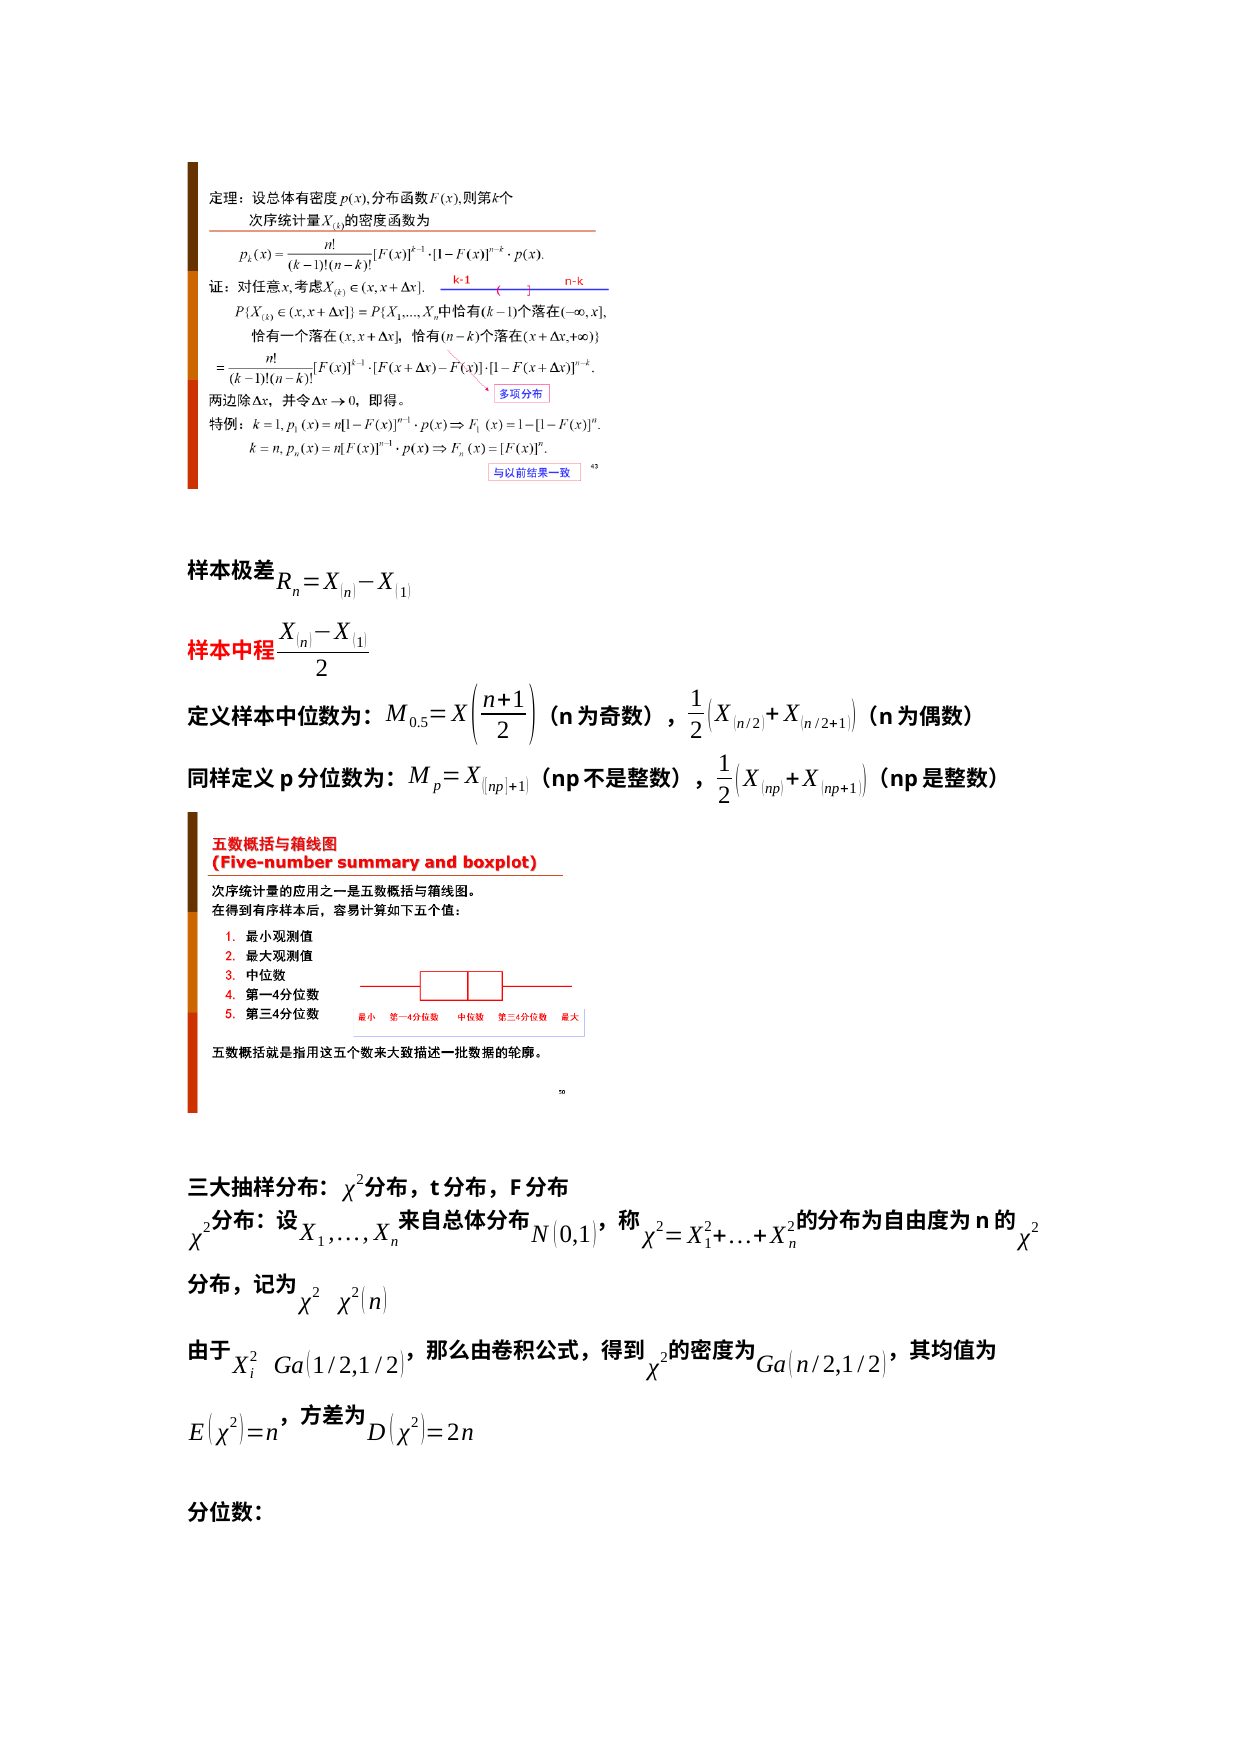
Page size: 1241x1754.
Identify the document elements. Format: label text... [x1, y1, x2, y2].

text 样本中程 [187, 617, 1053, 682]
text 同样定义p分位数为：（np不是整数），（np是整数） [187, 747, 1053, 812]
picture [187, 812, 589, 1113]
text 样本极差 [187, 552, 1053, 617]
text 分布：设来自总体分布，称的分布为自由度为n的分布，记为 [187, 1202, 1053, 1332]
text 定义样本中位数为：（n为奇数），（n为偶数） [187, 682, 1053, 747]
picture [187, 162, 624, 489]
text 分位数： [187, 1494, 1053, 1527]
text 由于，那么由卷积公式，得到的密度为，其均值为，方差为 [187, 1332, 1053, 1462]
text 三大抽样分布：分布，t分布，F分布 [187, 1169, 1053, 1202]
